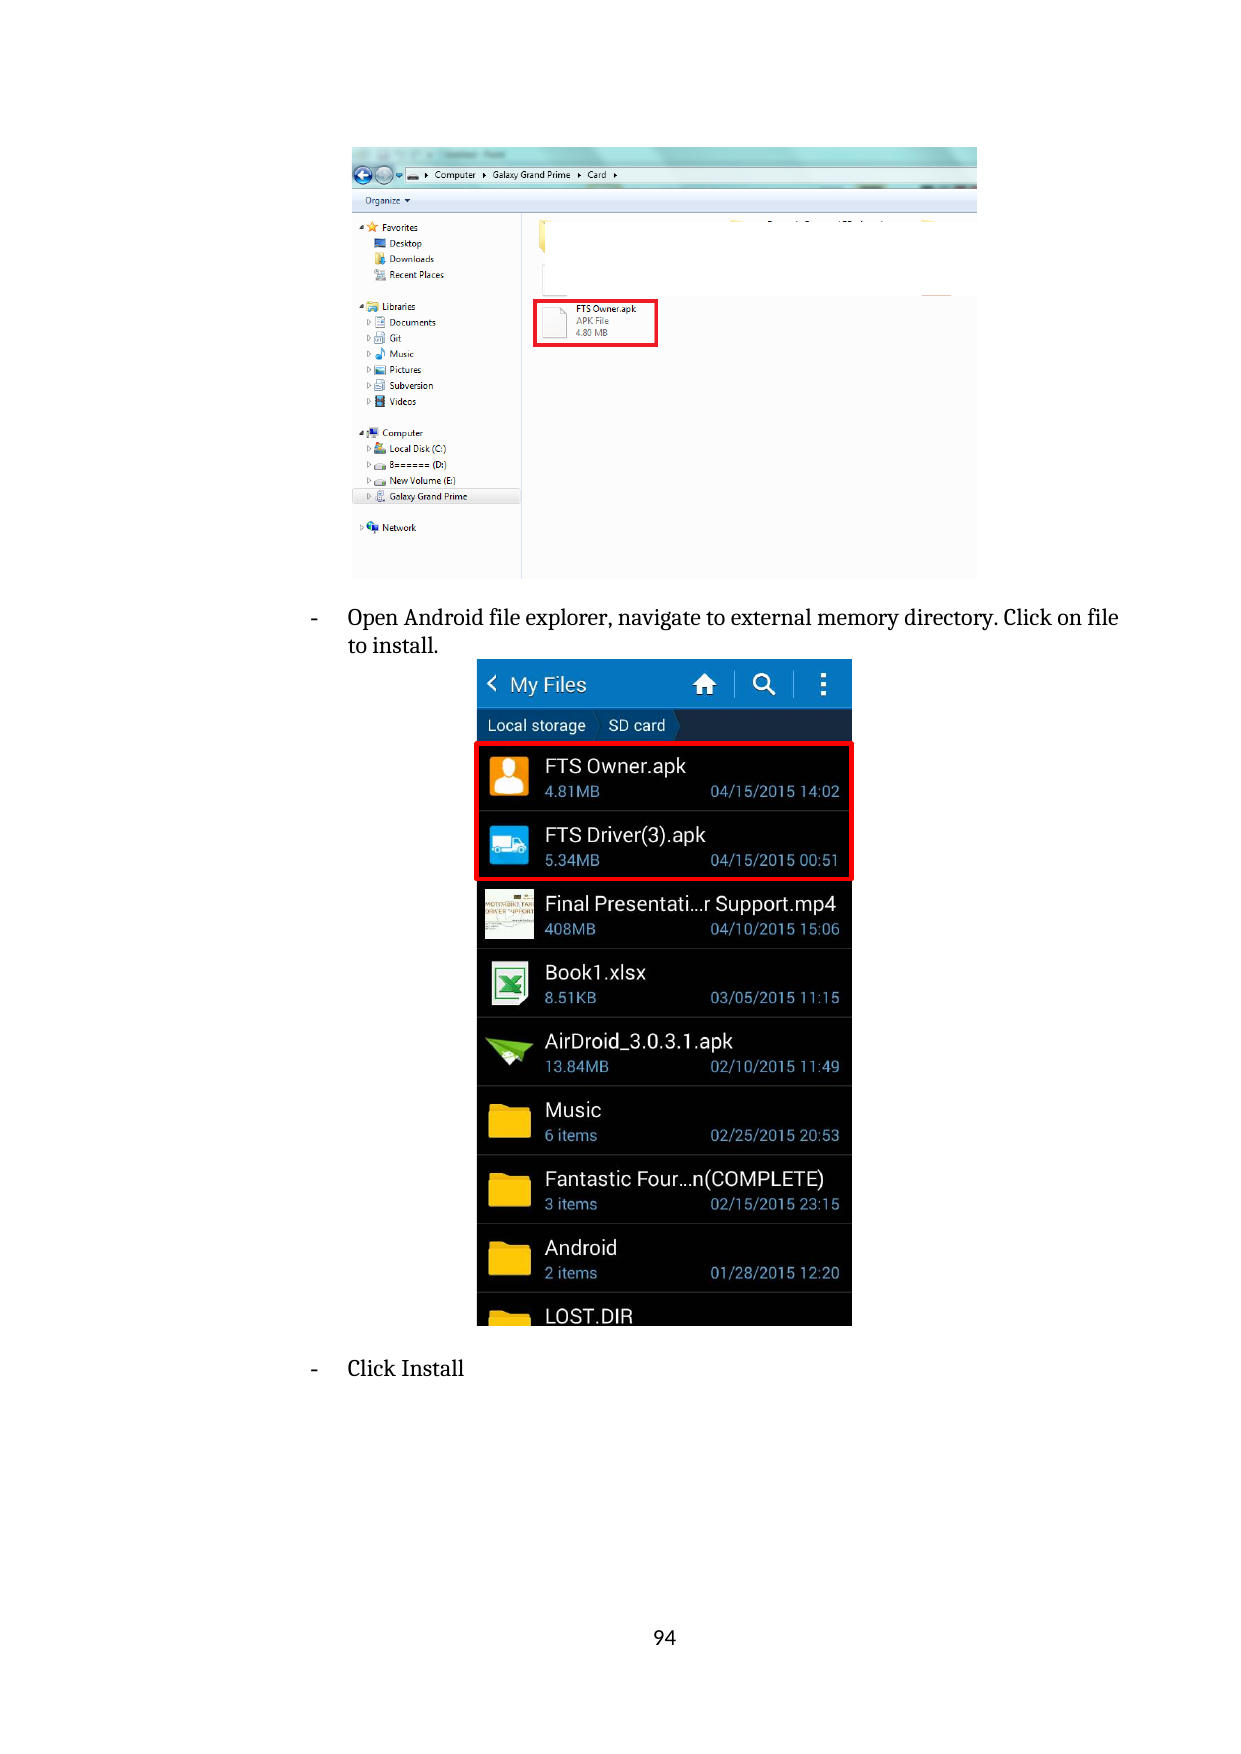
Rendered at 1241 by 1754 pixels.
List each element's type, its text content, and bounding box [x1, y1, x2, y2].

picture [476, 881, 852, 1326]
picture [476, 659, 852, 741]
list Open Android file explorer, navigate to external memory directory. Click on file to install. [310, 603, 1122, 659]
picture [351, 147, 977, 579]
picture [479, 746, 849, 877]
list Click Install [310, 1353, 1122, 1382]
